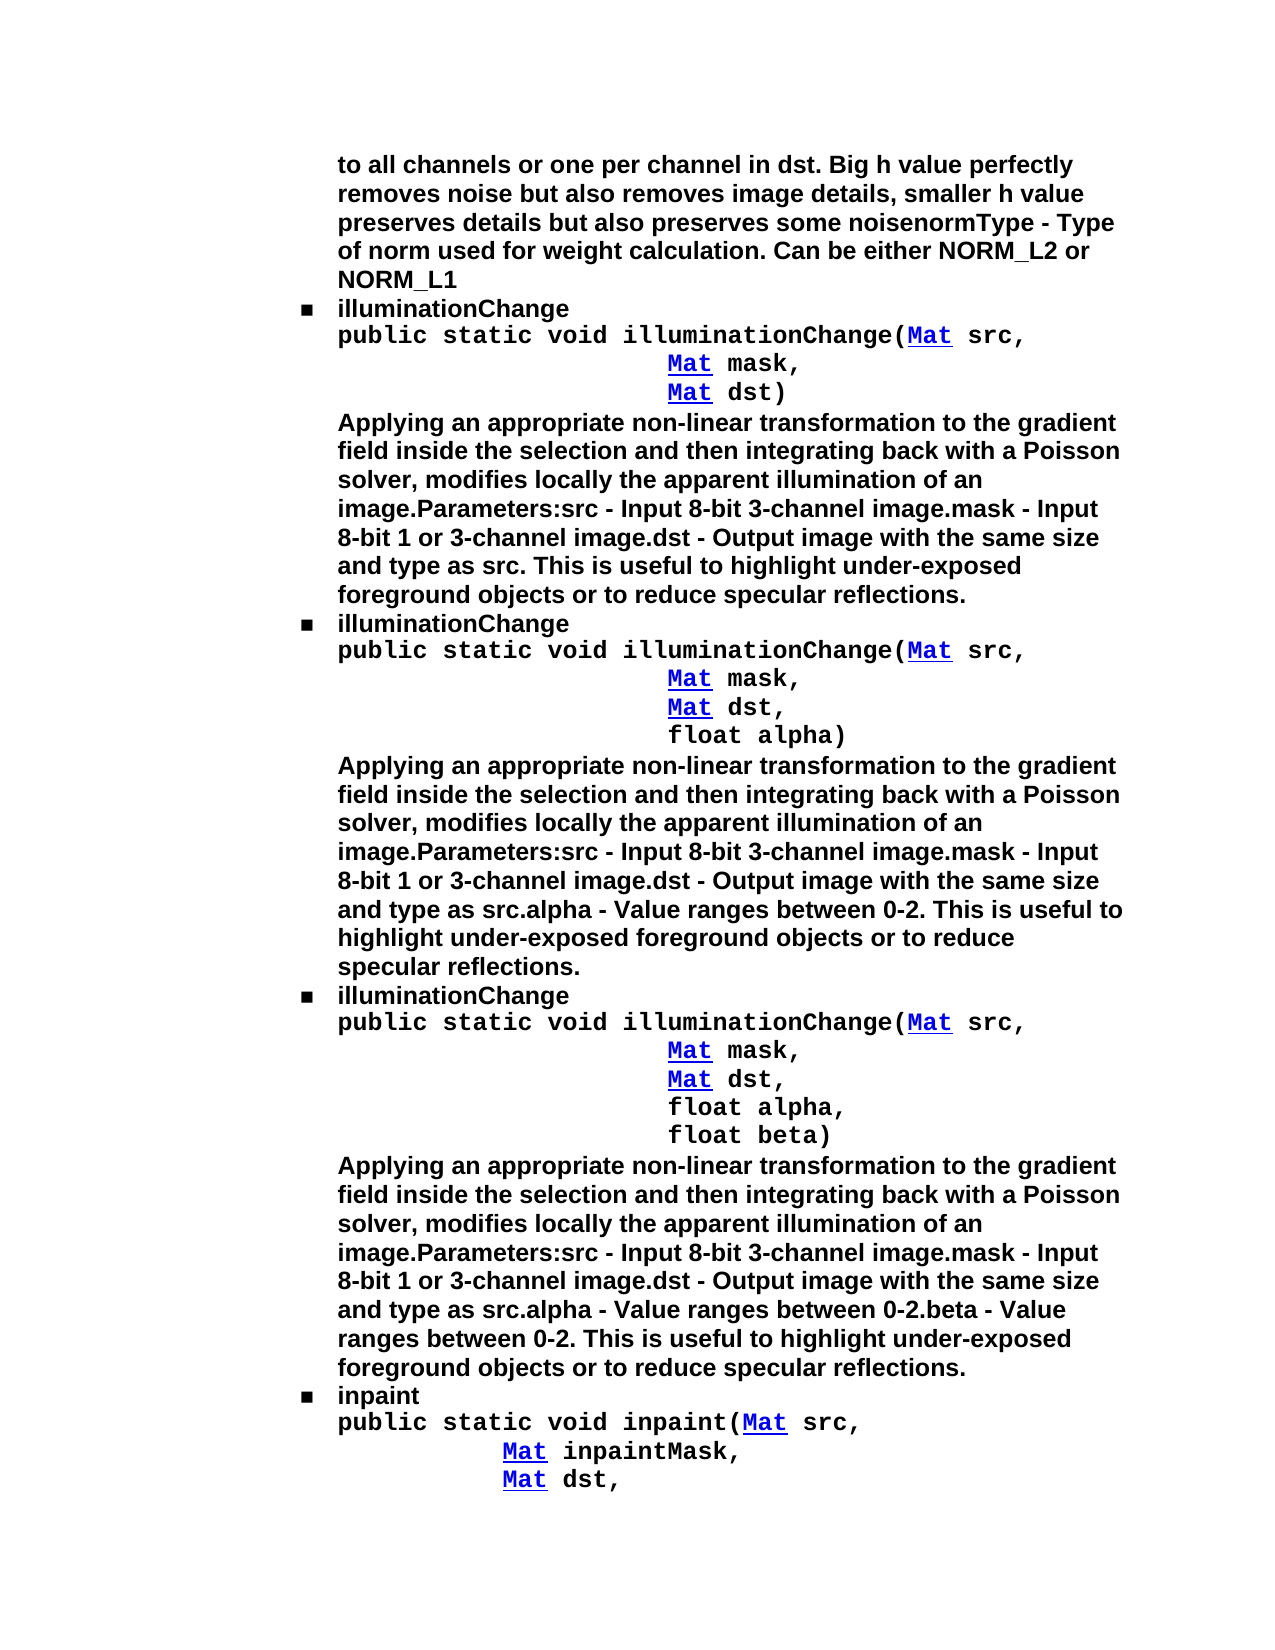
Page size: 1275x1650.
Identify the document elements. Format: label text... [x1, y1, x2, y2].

subtitle illuminationChange public static void illuminationChange(Mat src, Mat mask, Mat dst) Applying an appropriate non-linear transformation to the gradient field inside the selection and then integrating back with a Poisson solver, modifies locally the apparent illumination of an image.Parameters:src - Input 8-bit 3-channel image.mask - Input 8-bit 1 or 3-channel image.dst - Output image with the same size and type as src. This is useful to highlight under-exposed foreground objects or to reduce specular reflections. [300, 294, 1125, 609]
subtitle illuminationChange public static void illuminationChange(Mat src, Mat mask, Mat dst, float alpha, float beta) Applying an appropriate non-linear transformation to the gradient field inside the selection and then integrating back with a Poisson solver, modifies locally the apparent illumination of an image.Parameters:src - Input 8-bit 3-channel image.mask - Input 8-bit 1 or 3-channel image.dst - Output image with the same size and type as src.alpha - Value ranges between 0-2.beta - Value ranges between 0-2. This is useful to highlight under-exposed foreground objects or to reduce specular reflections. [300, 981, 1125, 1381]
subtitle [300, 150, 1125, 294]
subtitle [300, 1381, 1125, 1495]
subtitle illuminationChange public static void illuminationChange(Mat src, Mat mask, Mat dst, float alpha) Applying an appropriate non-linear transformation to the gradient field inside the selection and then integrating back with a Poisson solver, modifies locally the apparent illumination of an image.Parameters:src - Input 8-bit 3-channel image.mask - Input 8-bit 1 or 3-channel image.dst - Output image with the same size and type as src.alpha - Value ranges between 0-2. This is useful to highlight under-exposed foreground objects or to reduce specular reflections. [300, 609, 1125, 981]
